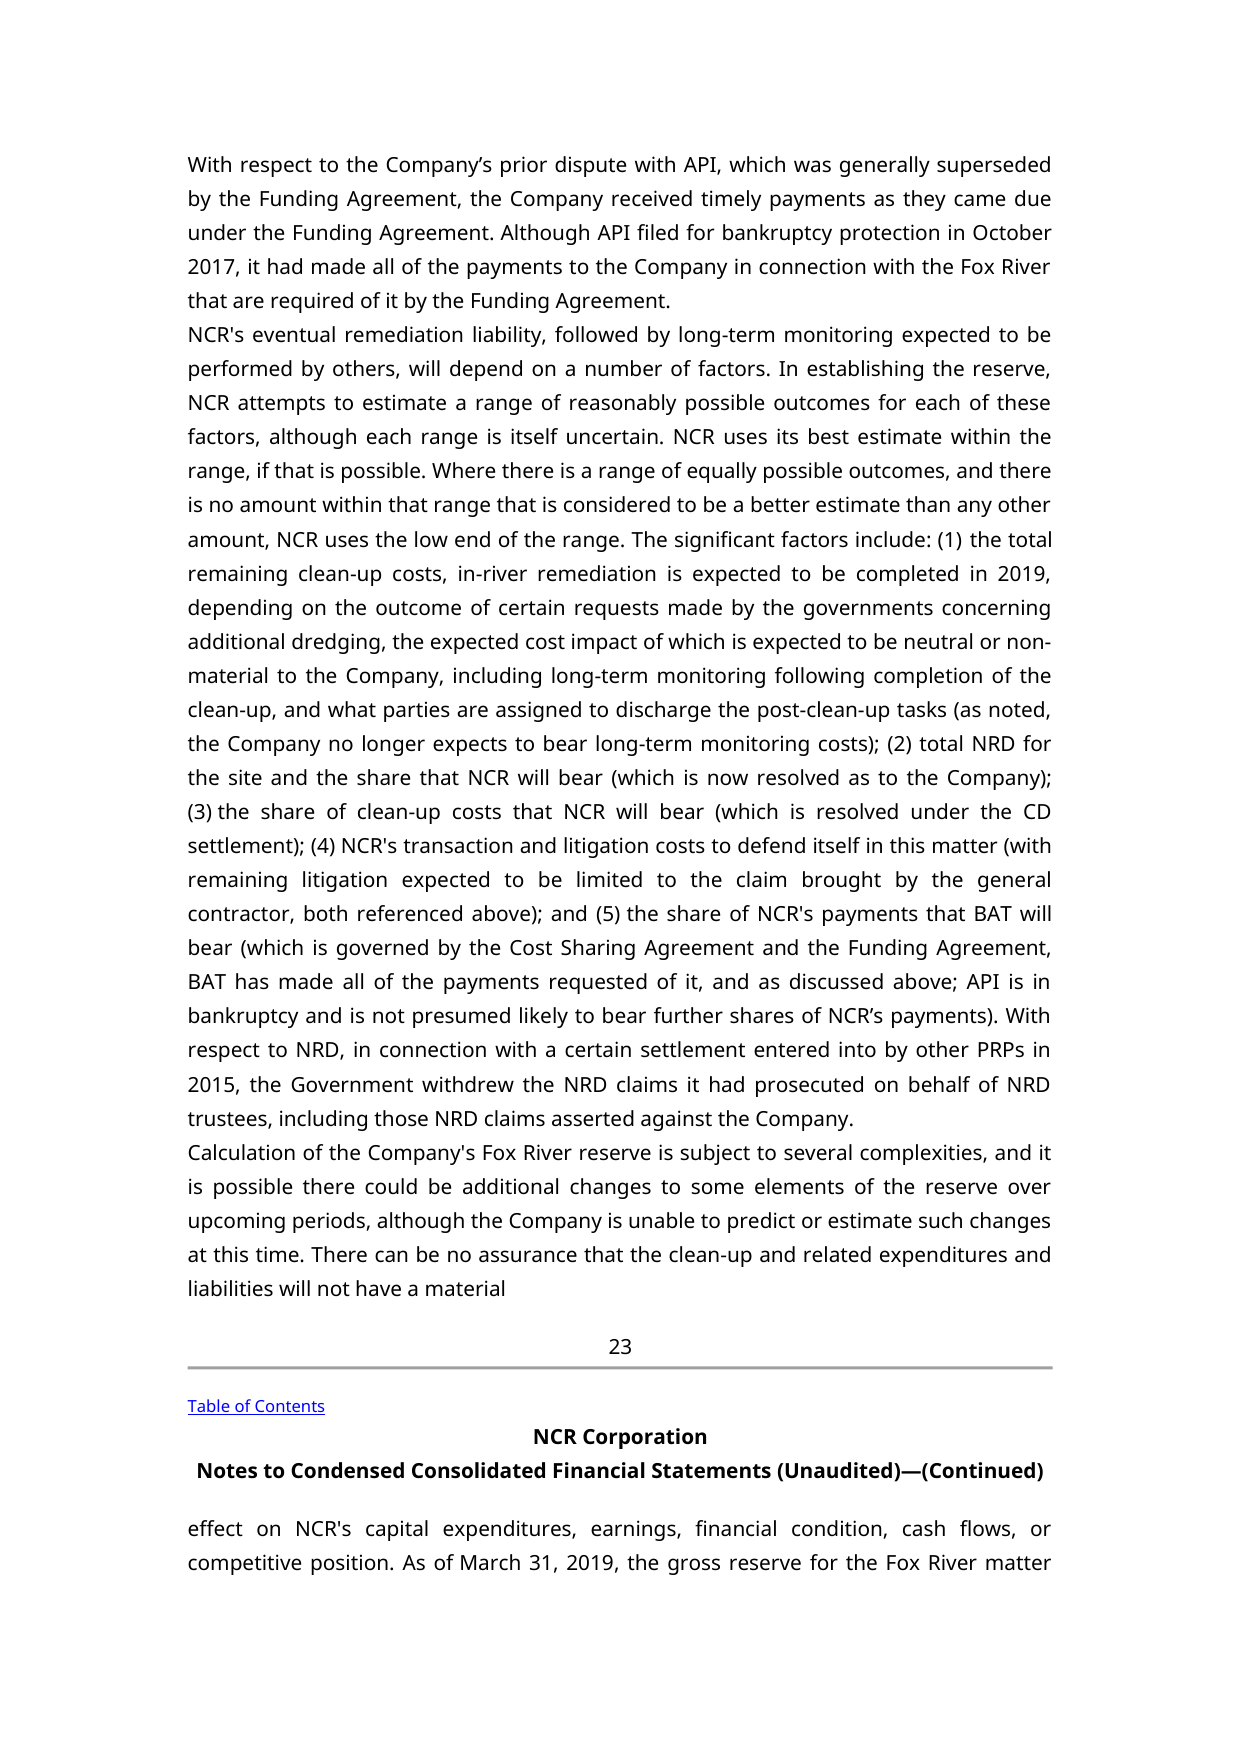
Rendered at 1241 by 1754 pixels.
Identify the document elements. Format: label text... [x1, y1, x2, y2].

text NCR's eventual remediation liability, followed by long-term monitoring expected to be performed by others, will depend on a number of factors. In establishing the reserve, NCR attempts to estimate a range of reasonably possible outcomes for each of these factors, although each range is itself uncertain. NCR uses its best estimate within the range, if that is possible. Where there is a range of equally possible outcomes, and there is no amount within that range that is considered to be a better estimate than any other amount, NCR uses the low end of the range. The significant factors include: (1) the total remaining clean-up costs, in-river remediation is expected to be completed in 2019, depending on the outcome of certain requests made by the governments concerning additional dredging, the expected cost impact of which is expected to be neutral or non-material to the Company, including long-term monitoring following completion of the clean-up, and what parties are assigned to discharge the post-clean-up tasks (as noted, the Company no longer expects to bear long-term monitoring costs); (2) total NRD for the site and the share that NCR will bear (which is now resolved as to the Company); (3) the share of clean-up costs that NCR will bear (which is resolved under the CD settlement); (4) NCR's transaction and litigation costs to defend itself in this matter (with remaining litigation expected to be limited to the claim brought by the general contractor, both referenced above); and (5) the share of NCR's payments that BAT will bear (which is governed by the Cost Sharing Agreement and the Funding Agreement, BAT has made all of the payments requested of it, and as discussed above; API is in bankruptcy and is not presumed likely to bear further shares of NCR’s payments). With respect to NRD, in connection with a certain settlement entered into by other PRPs in 2015, the Government withdrew the NRD claims it had prosecuted on behalf of NRD trustees, including those NRD claims asserted against the Company. [187, 320, 1053, 1132]
text Calculation of the Company's Fox River reserve is subject to several complexities, and it is possible there could be additional changes to some elements of the reserve over upcoming periods, although the Company is unable to predict or estimate such changes at this time. There can be no assurance that the clean-up and related expenditures and liabilities will not have a material [187, 1138, 1053, 1302]
text With respect to the Company’s prior dispute with API, which was generally superseded by the Funding Agreement, the Company received timely payments as they came due under the Funding Agreement. Although API filed for bankruptcy protection in October 2017, it had made all of the payments to the Company in connection with the Fox River that are required of it by the Funding Agreement. [187, 150, 1053, 315]
text 23 [187, 1332, 1053, 1361]
text Notes to Condensed Consolidated Financial Statements (Unaudited)—(Continued) [187, 1456, 1053, 1485]
text NCR Corporation [187, 1422, 1053, 1451]
text Table of Contents [187, 1395, 1053, 1418]
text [187, 1514, 1053, 1577]
